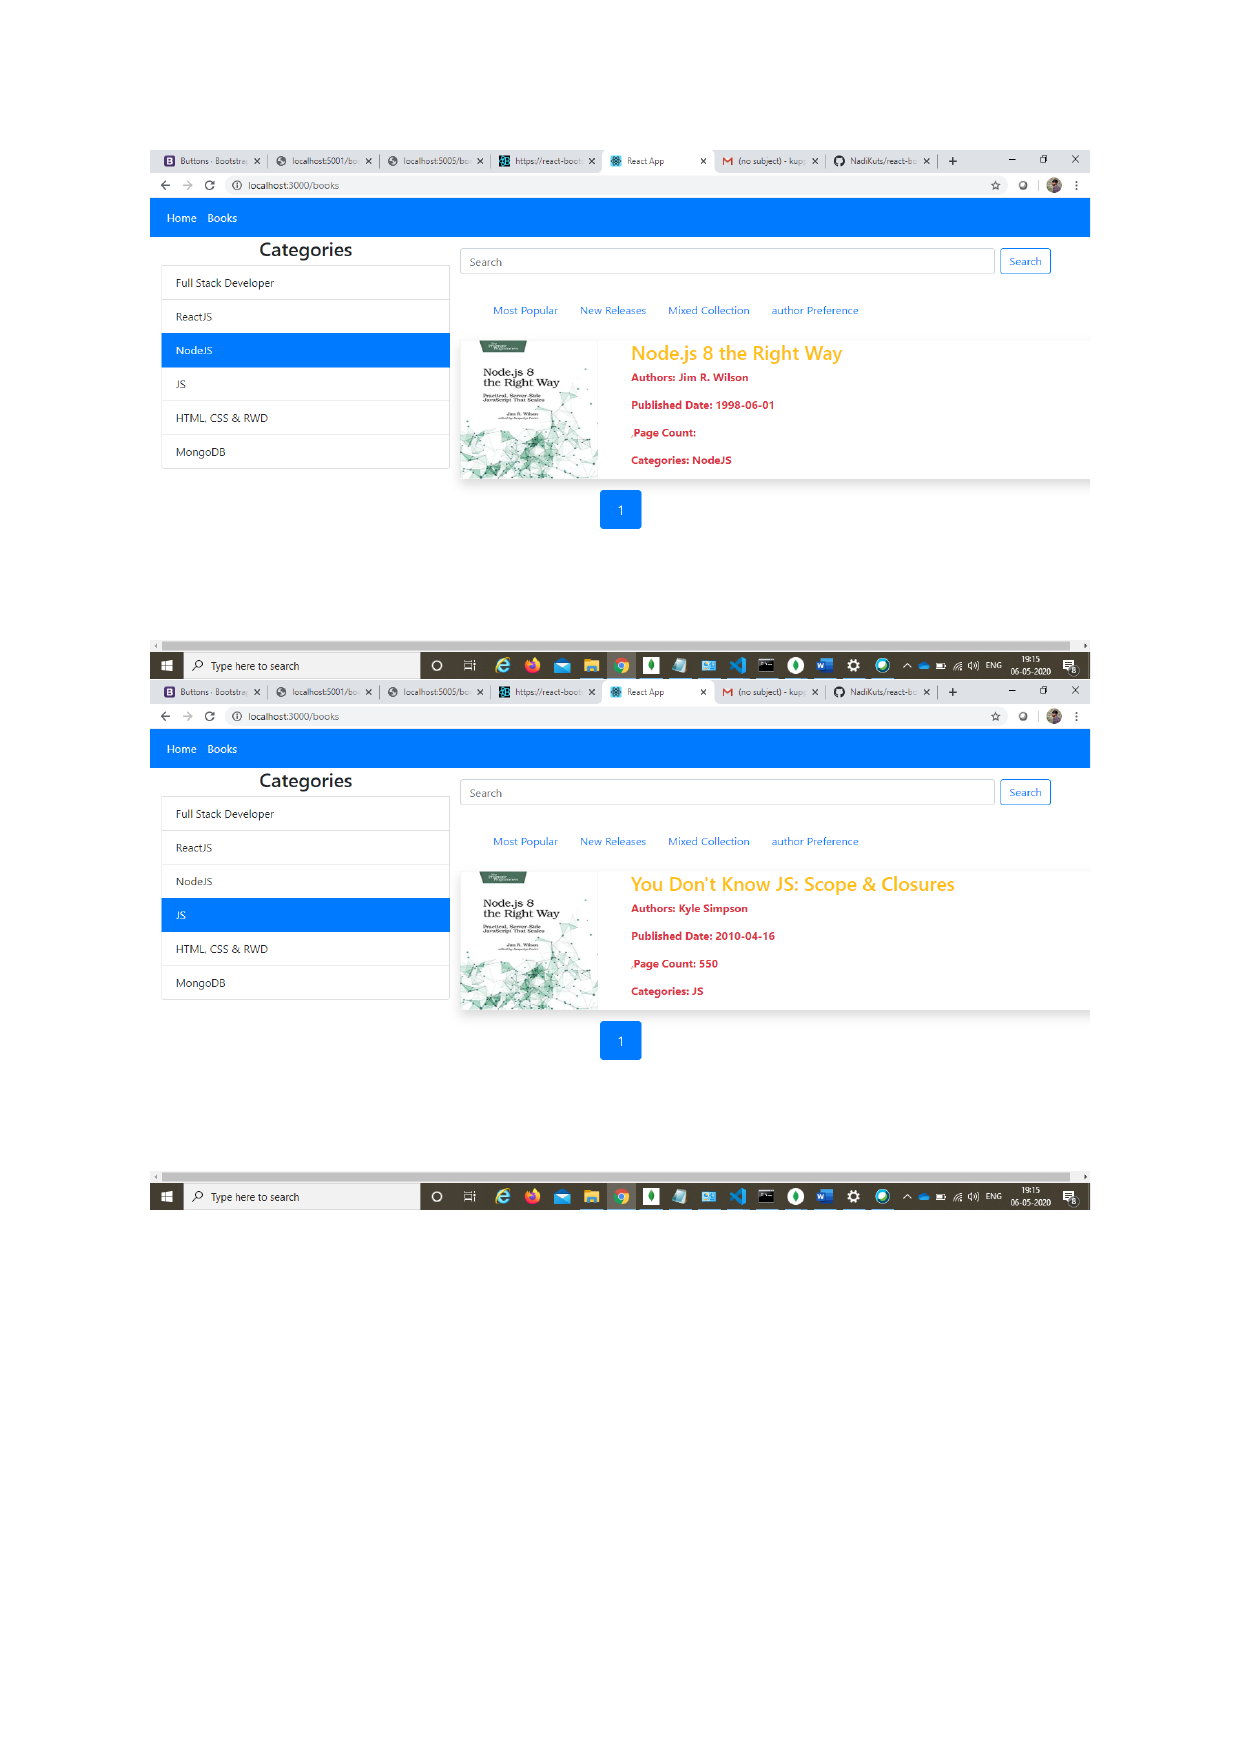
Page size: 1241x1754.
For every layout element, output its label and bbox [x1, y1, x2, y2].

picture [150, 680, 1091, 1210]
picture [150, 150, 1091, 679]
